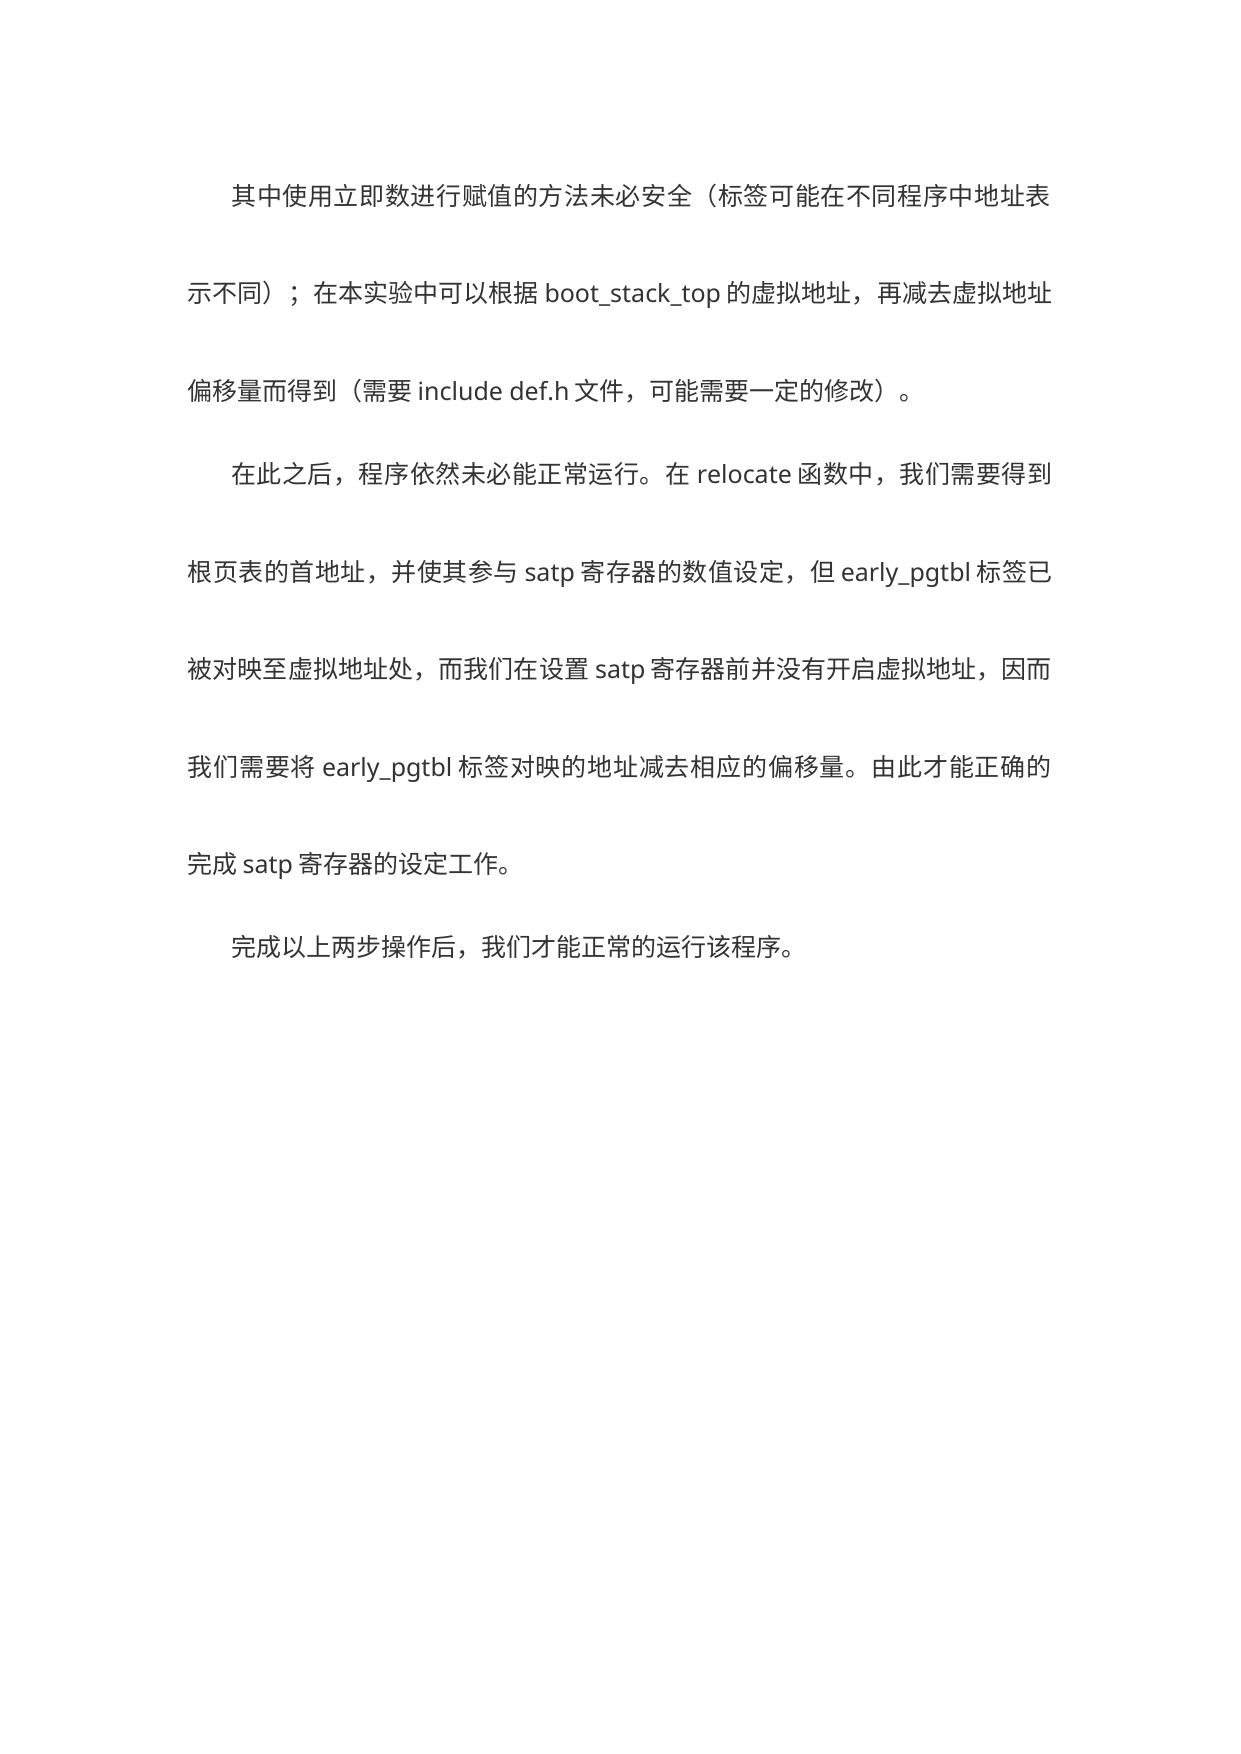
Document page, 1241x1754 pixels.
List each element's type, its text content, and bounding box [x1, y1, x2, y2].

text 完成以上两步操作后，我们才能正常的运行该程序。 [187, 913, 1053, 978]
text 在此之后，程序依然未必能正常运行。在relocate函数中，我们需要得到根页表的首地址，并使其参与satp寄存器的数值设定，但early_pgtbl标签已被对映至虚拟地址处，而我们在设置satp寄存器前并没有开启虚拟地址，因而我们需要将early_pgtbl标签对映的地址减去相应的偏移量。由此才能正确的完成satp寄存器的设定工作。 [187, 440, 1053, 895]
text 其中使用立即数进行赋值的方法未必安全（标签可能在不同程序中地址表示不同）；在本实验中可以根据boot_stack_top的虚拟地址，再减去虚拟地址偏移量而得到（需要include def.h文件，可能需要一定的修改）。 [187, 162, 1053, 422]
